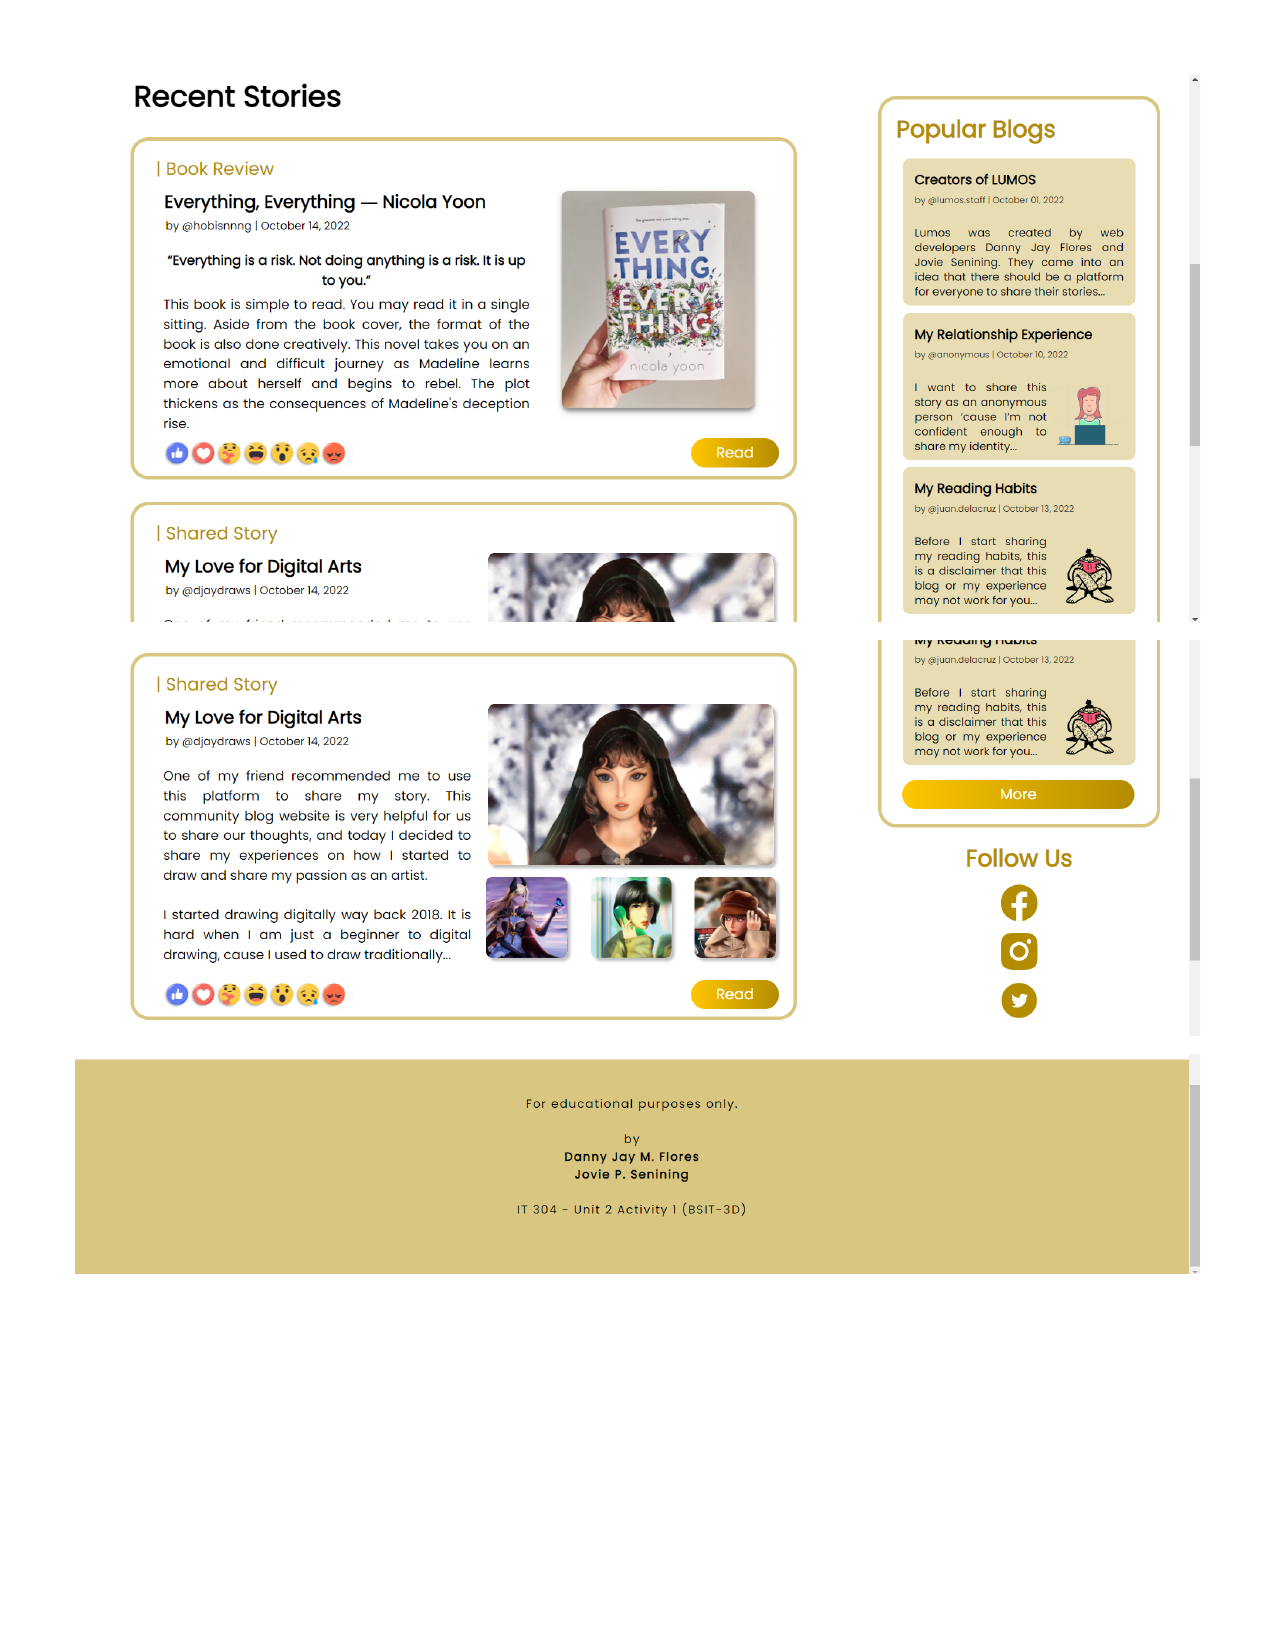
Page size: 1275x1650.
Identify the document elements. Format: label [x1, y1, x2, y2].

picture [75, 75, 1200, 622]
picture [75, 640, 1200, 1036]
picture [75, 1054, 1200, 1274]
